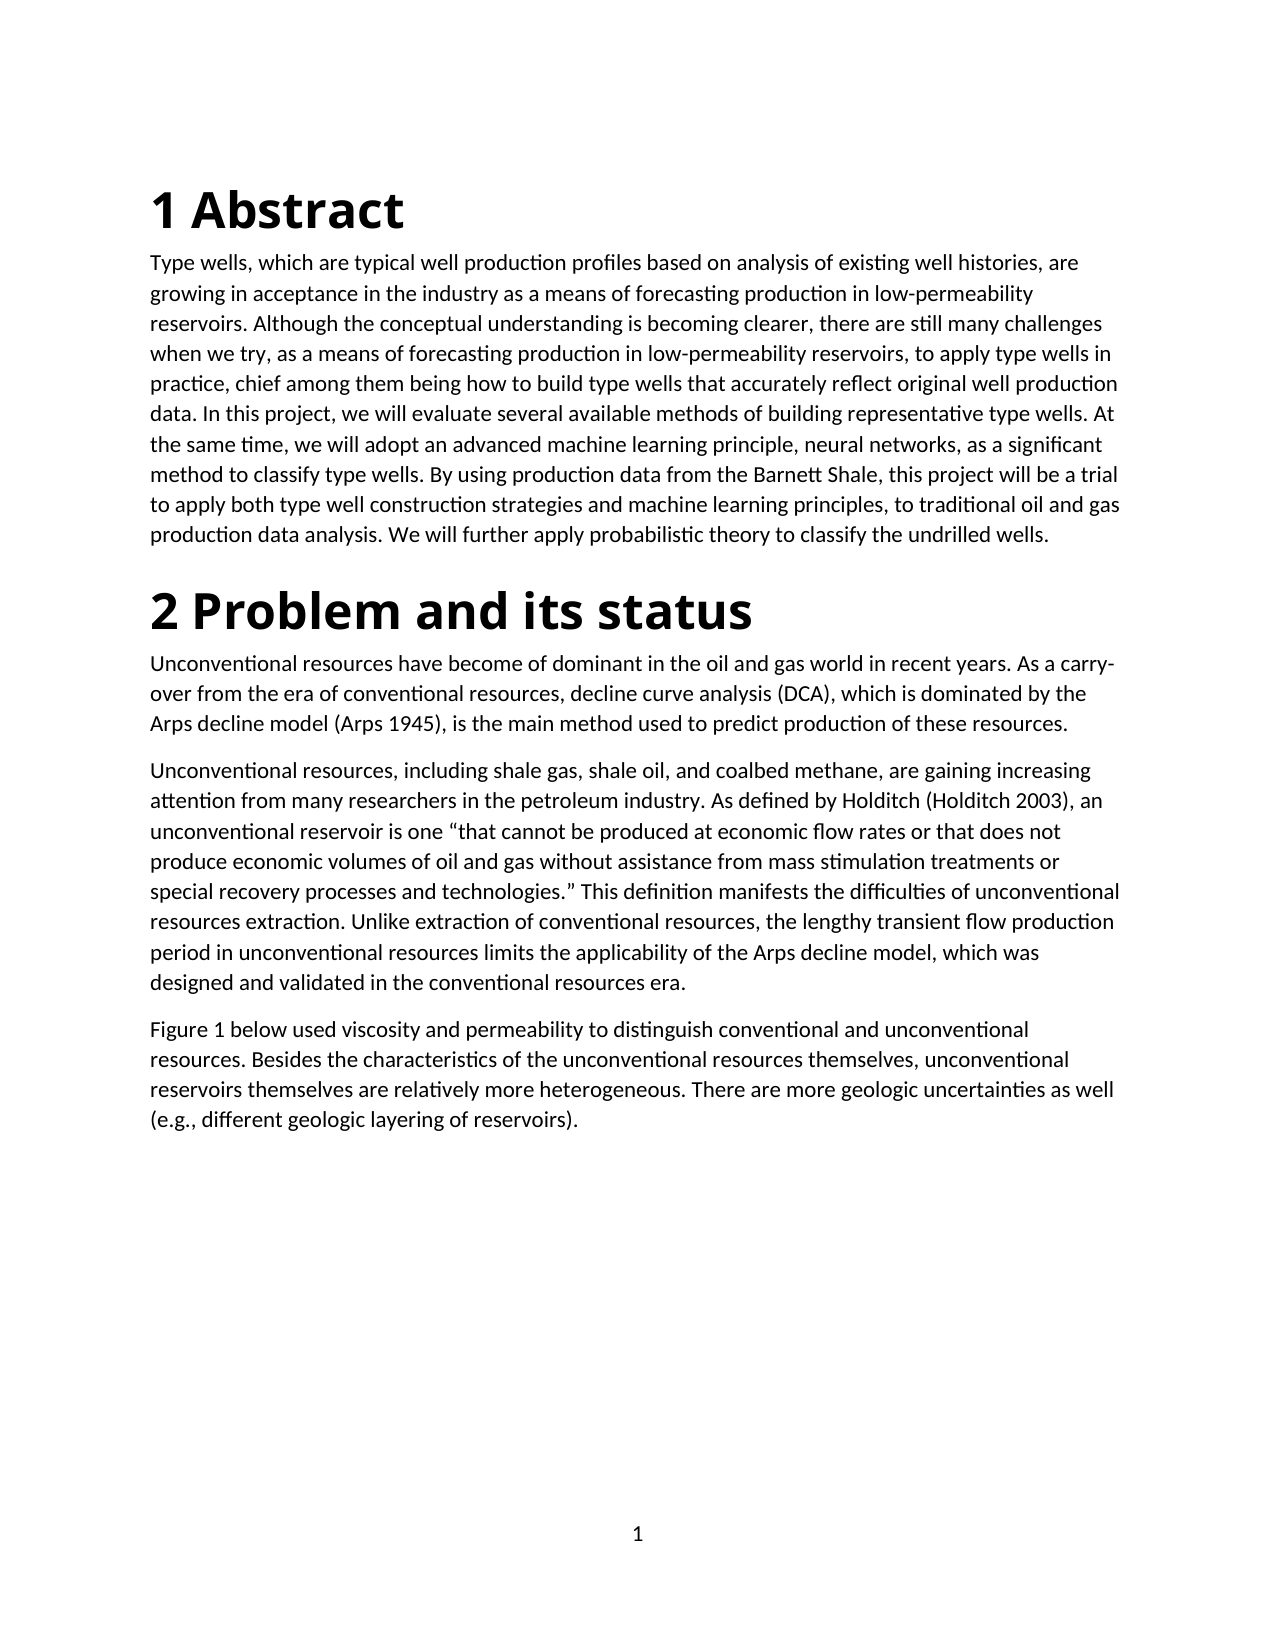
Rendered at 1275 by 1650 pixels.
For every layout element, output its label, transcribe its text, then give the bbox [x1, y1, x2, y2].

text Unconventional resources have become of dominant in the oil and gas world in recent years. As a carry-over from the era of conventional resources, decline curve analysis (DCA), which is dominated by the Arps decline model (Arps 1945), is the main method used to predict production of these resources. [150, 649, 1125, 738]
text Type wells, which are typical well production profiles based on analysis of existing well histories, are growing in acceptance in the industry as a means of forecasting production in low-permeability reservoirs. Although the conceptual understanding is becoming clearer, there are still many challenges when we try, as a means of forecasting production in low-permeability reservoirs, to apply type wells in practice, chief among them being how to build type wells that accurately reflect original well production data. In this project, we will evaluate several available methods of building representative type wells. At the same time, we will adopt an advanced machine learning principle, neural networks, as a significant method to classify type wells. By using production data from the Barnett Shale, this project will be a trial to apply both type well construction strategies and machine learning principles, to traditional oil and gas production data analysis. We will further apply probabilistic theory to classify the undrilled wells. [150, 248, 1125, 548]
text Figure 1 below used viscosity and permeability to distinguish conventional and unconventional resources. Besides the characteristics of the unconventional resources themselves, unconventional reservoirs themselves are relatively more heterogeneous. There are more geologic uncertainties as well (e.g., different geologic layering of reservoirs). [150, 1015, 1125, 1133]
subtitle 2 Problem and its status [150, 576, 1125, 644]
subtitle 1 Abstract [150, 175, 1125, 243]
text Unconventional resources, including shale gas, shale oil, and coalbed methane, are gaining increasing attention from many researchers in the petroleum industry. As defined by Holditch (Holditch 2003), an unconventional reservoir is one “that cannot be produced at economic flow rates or that does not produce economic volumes of oil and gas without assistance from mass stimulation treatments or special recovery processes and technologies.” This definition manifests the difficulties of unconventional resources extraction. Unlike extraction of conventional resources, the lengthy transient flow production period in unconventional resources limits the applicability of the Arps decline model, which was designed and validated in the conventional resources era. [150, 756, 1125, 996]
